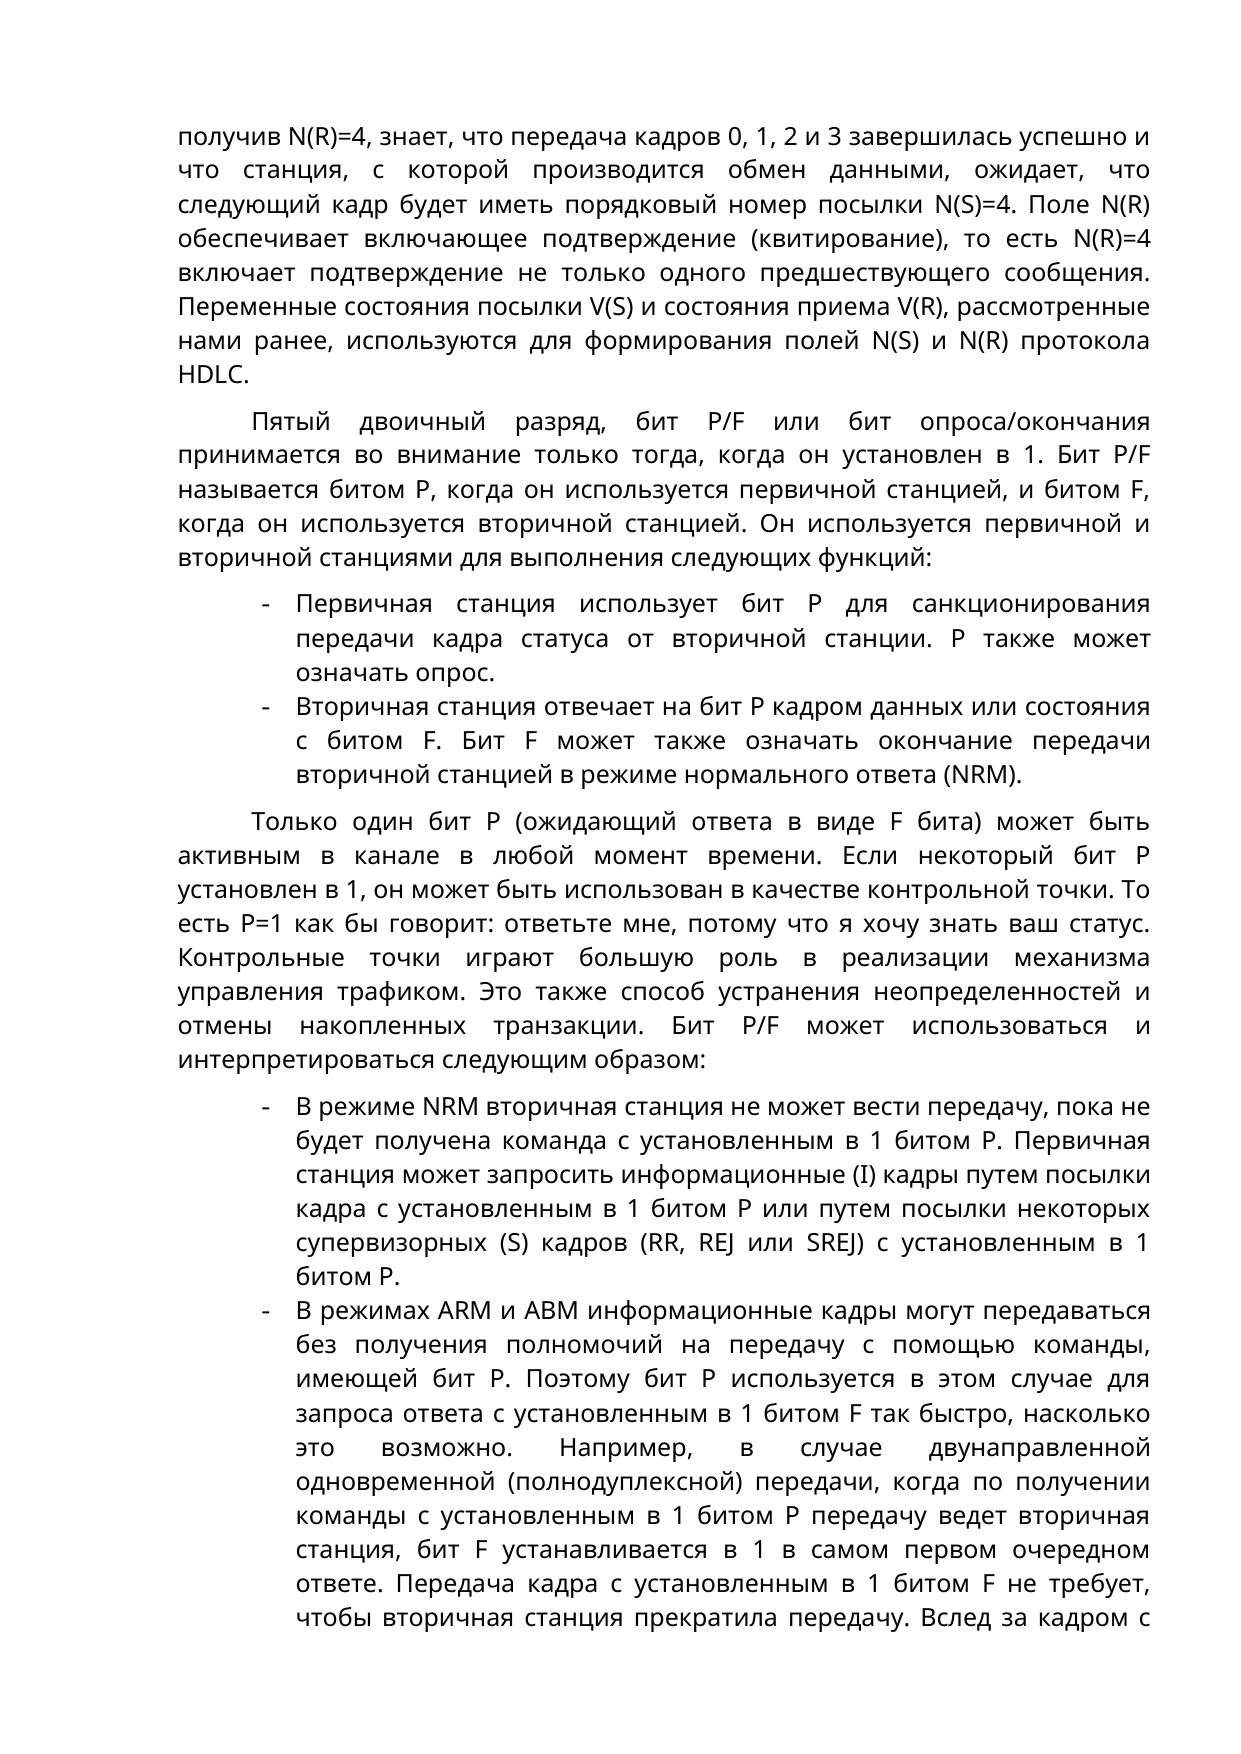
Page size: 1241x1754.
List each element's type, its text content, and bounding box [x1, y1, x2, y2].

list В режиме NRM вторичная станция не может вести передачу, пока не будет получена команда с установленным в 1 битом P. Первичная станция может запросить информационные (I) кадры путем посылки кадра с установленным в 1 битом P или путем посылки некоторых супервизорных (S) кадров (RR, REJ или SREJ) с установленным в 1 битом P. [258, 1088, 1152, 1293]
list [258, 1293, 1152, 1634]
list Вторичная станция отвечает на бит P кадром данных или состояния с битом F. Бит F может также означать окончание передачи вторичной станцией в режиме нормального ответа (NRM). [258, 688, 1152, 791]
text Только один бит P (ожидающий ответа в виде F бита) может быть активным в канале в любой момент времени. Если некоторый бит P установлен в 1, он может быть использован в качестве контрольной точки. То есть P=1 как бы говорит: ответьте мне, потому что я хочу знать ваш статус. Контрольные точки играют большую роль в реализации механизма управления трафиком. Это также способ устранения неопределенностей и отмены накопленных транзакции. Бит P/F может использоваться и интерпретироваться следующим образом: [177, 803, 1152, 1076]
text Пятый двоичный разряд, бит P/F или бит опроса/окончания принимается во внимание только тогда, когда он установлен в 1. Бит P/F называется битом P, когда он используется первичной станцией, и битом F, когда он используется вторичной станцией. Он используется первичной и вторичной станциями для выполнения следующих функций: [177, 403, 1152, 573]
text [177, 118, 1152, 391]
list Первичная станция использует бит P для санкционирования передачи кадра статуса от вторичной станции. P также может означать опроc. [258, 586, 1152, 688]
